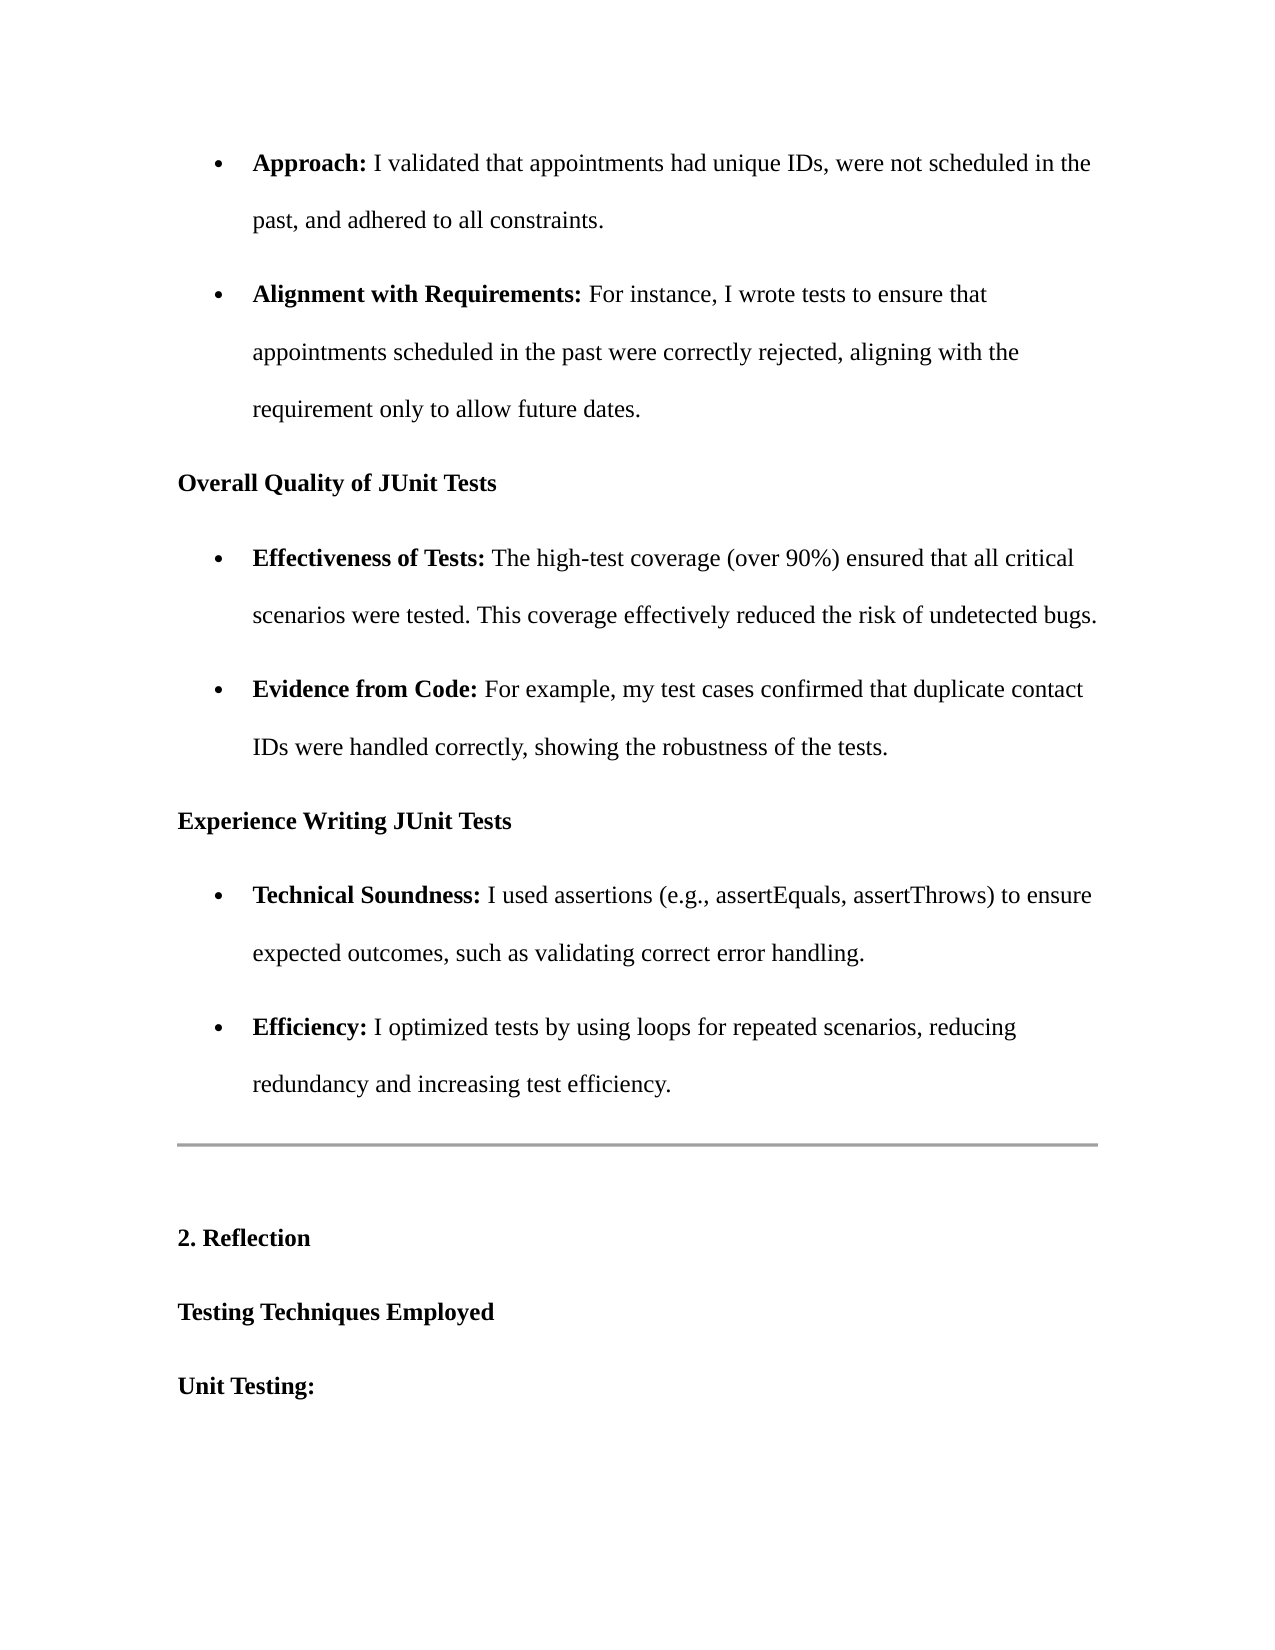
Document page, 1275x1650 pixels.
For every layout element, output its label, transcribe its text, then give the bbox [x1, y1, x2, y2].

text 2. Reflection [177, 1223, 1098, 1251]
text Testing Techniques Employed [177, 1297, 1098, 1326]
list Alignment with Requirements: For instance, I wrote tests to ensure that appointments scheduled in the past were correctly rejected, aligning with the requirement only to allow future dates. [215, 279, 1098, 423]
list Evidence from Code: For example, my test cases confirmed that duplicate contact IDs were handled correctly, showing the robustness of the tests. [215, 674, 1098, 761]
list Efficiency: I optimized tests by using loops for repeated scenarios, reducing redundancy and increasing test efficiency. [215, 1012, 1098, 1098]
list Approach: I validated that appointments had unique IDs, were not scheduled in the past, and adhered to all constraints. [215, 148, 1098, 234]
list Effectiveness of Tests: The high-test coverage (over 90%) ensured that all critical scenarios were tested. This coverage effectively reduced the risk of undetected bugs. [215, 543, 1098, 629]
text Experience Writing JUnit Tests [177, 806, 1098, 835]
text Unit Testing: [177, 1371, 1098, 1400]
list Technical Soundness: I used assertions (e.g., assertEquals, assertThrows) to ensure expected outcomes, such as validating correct error handling. [215, 880, 1098, 966]
text Overall Quality of JUnit Tests [177, 468, 1098, 497]
